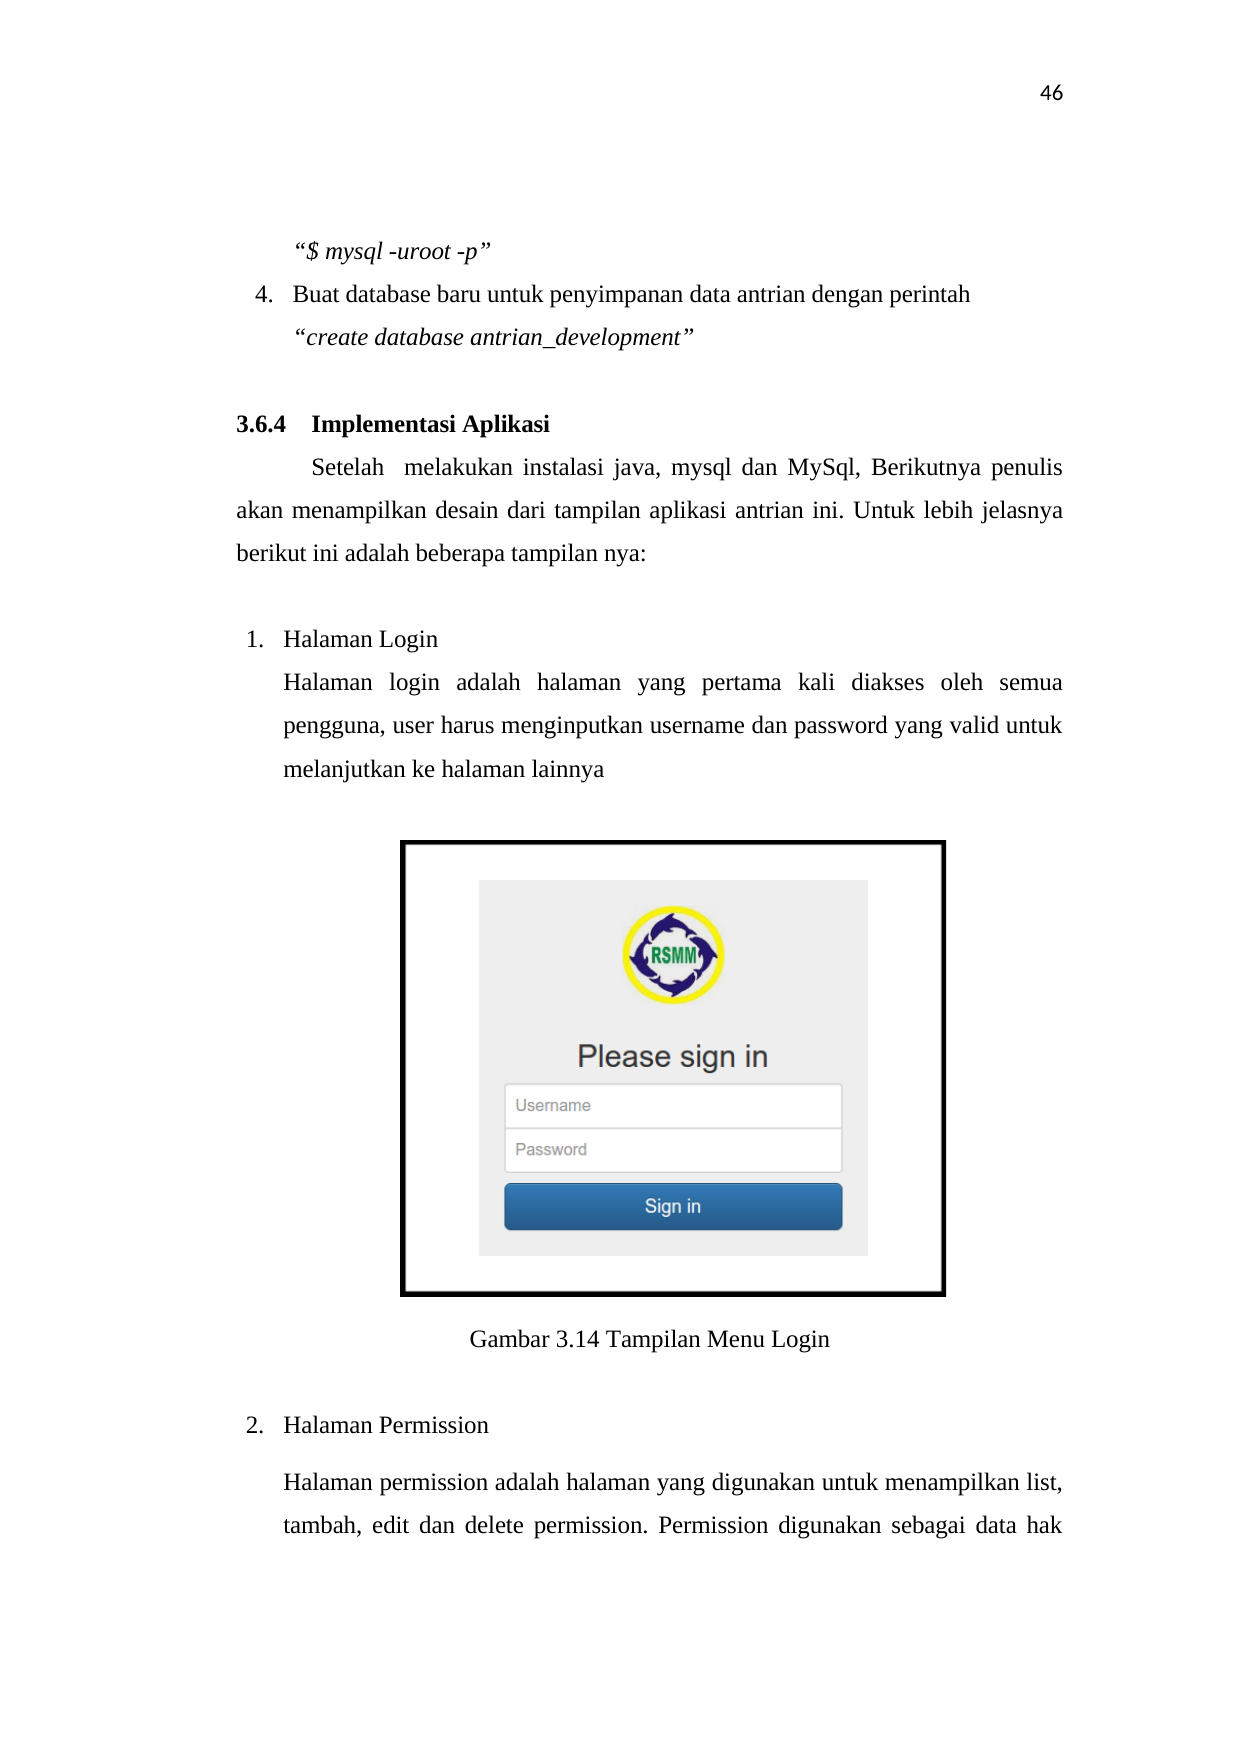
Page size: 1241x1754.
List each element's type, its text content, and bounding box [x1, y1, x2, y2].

text Gambar 3.14 Tampilan Menu Login [236, 1324, 1063, 1353]
text Setelah melakukan instalasi java, mysql dan MySql, Berikutnya penulis akan menampilkan desain dari tampilan aplikasi antrian ini. Untuk lebih jelasnya berikut ini adalah beberapa tampilan nya: [236, 452, 1063, 567]
text “create database antrian_development” [292, 322, 1063, 351]
list Halaman Permission [246, 1411, 1063, 1439]
subtitle Implementasi Aplikasi [236, 409, 1063, 437]
text Halaman login adalah halaman yang pertama kali diakses oleh semua pengguna, user harus menginputkan username dan password yang valid untuk melanjutkan ke halaman lainnya [283, 667, 1063, 782]
picture [400, 840, 947, 1297]
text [283, 1467, 1063, 1539]
text “$ mysql -uroot -p” [236, 236, 1063, 265]
list Halaman Login [246, 624, 1063, 653]
list Buat database baru untuk penyimpanan data antrian dengan perintah [255, 279, 1063, 308]
